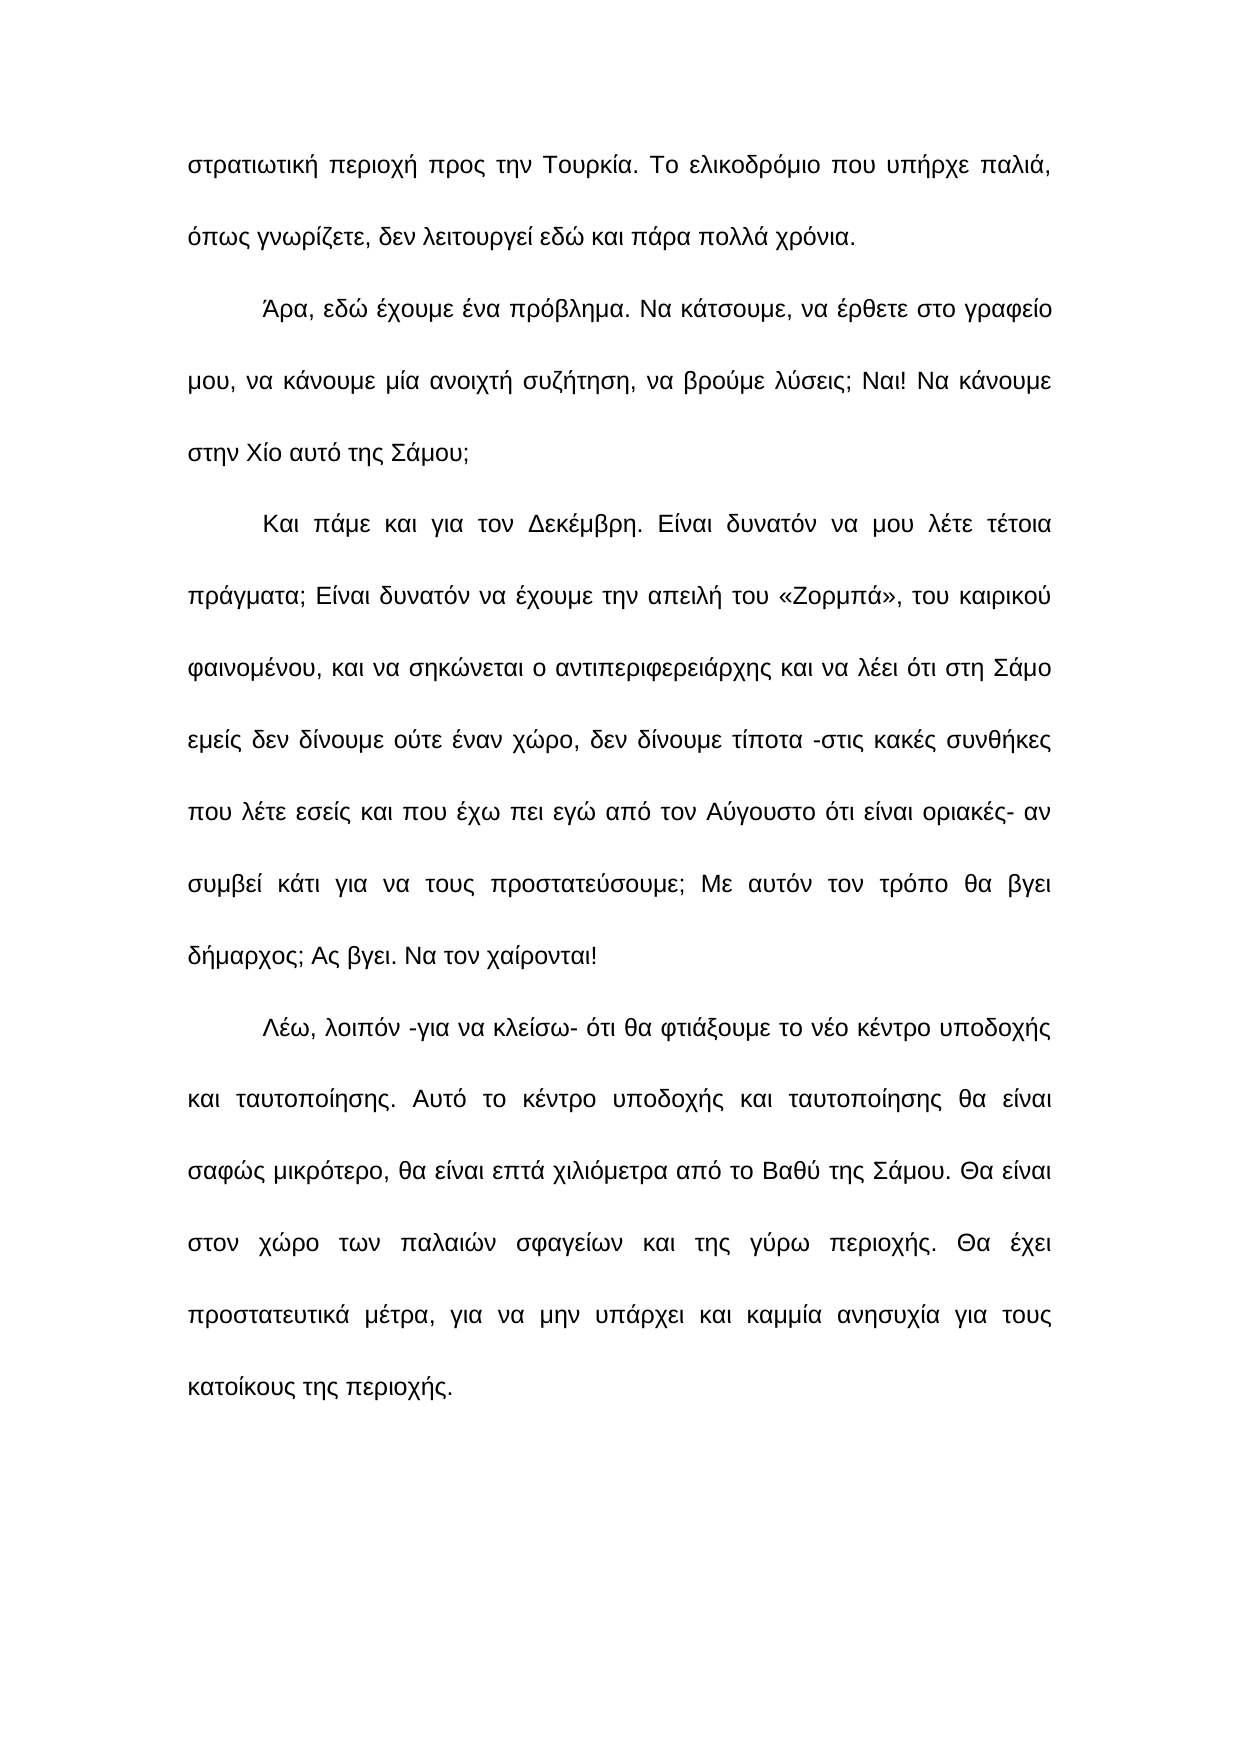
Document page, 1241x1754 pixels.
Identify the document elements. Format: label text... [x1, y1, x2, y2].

text Άρα, εδώ έχουμε ένα πρόβλημα. Να κάτσουμε, να έρθετε στο γραφείο μου, να κάνουμε μία ανοιχτή συζήτηση, να βρούμε λύσεις; Ναι! Να κάνουμε στην Χίο αυτό της Σάμου; [187, 294, 1053, 466]
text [187, 150, 1053, 251]
text Λέω, λοιπόν -για να κλείσω- ότι θα φτιάξουμε το νέο κέντρο υποδοχής και ταυτοποίησης. Αυτό το κέντρο υποδοχής και ταυτοποίησης θα είναι σαφώς μικρότερο, θα είναι επτά χιλιόμετρα από το Βαθύ της Σάμου. Θα είναι στον χώρο των παλαιών σφαγείων και της γύρω περιοχής. Θα έχει προστατευτικά μέτρα, για να μην υπάρχει και καμμία ανησυχία για τους κατοίκους της περιοχής. [187, 1012, 1053, 1401]
text Και πάμε και για τον Δεκέμβρη. Είναι δυνατόν να μου λέτε τέτοια πράγματα; Είναι δυνατόν να έχουμε την απειλή του «Ζορμπά», του καιρικού φαινομένου, και να σηκώνεται ο αντιπεριφερειάρχης και να λέει ότι στη Σάμο εμείς δεν δίνουμε ούτε έναν χώρο, δεν δίνουμε τίποτα -στις κακές συνθήκες που λέτε εσείς και που έχω πει εγώ από τον Αύγουστο ότι είναι οριακές- αν συμβεί κάτι για να τους προστατεύσουμε; Με αυτόν τον τρόπο θα βγει δήμαρχος; Ας βγει. Να τον χαίρονται! [187, 509, 1053, 969]
